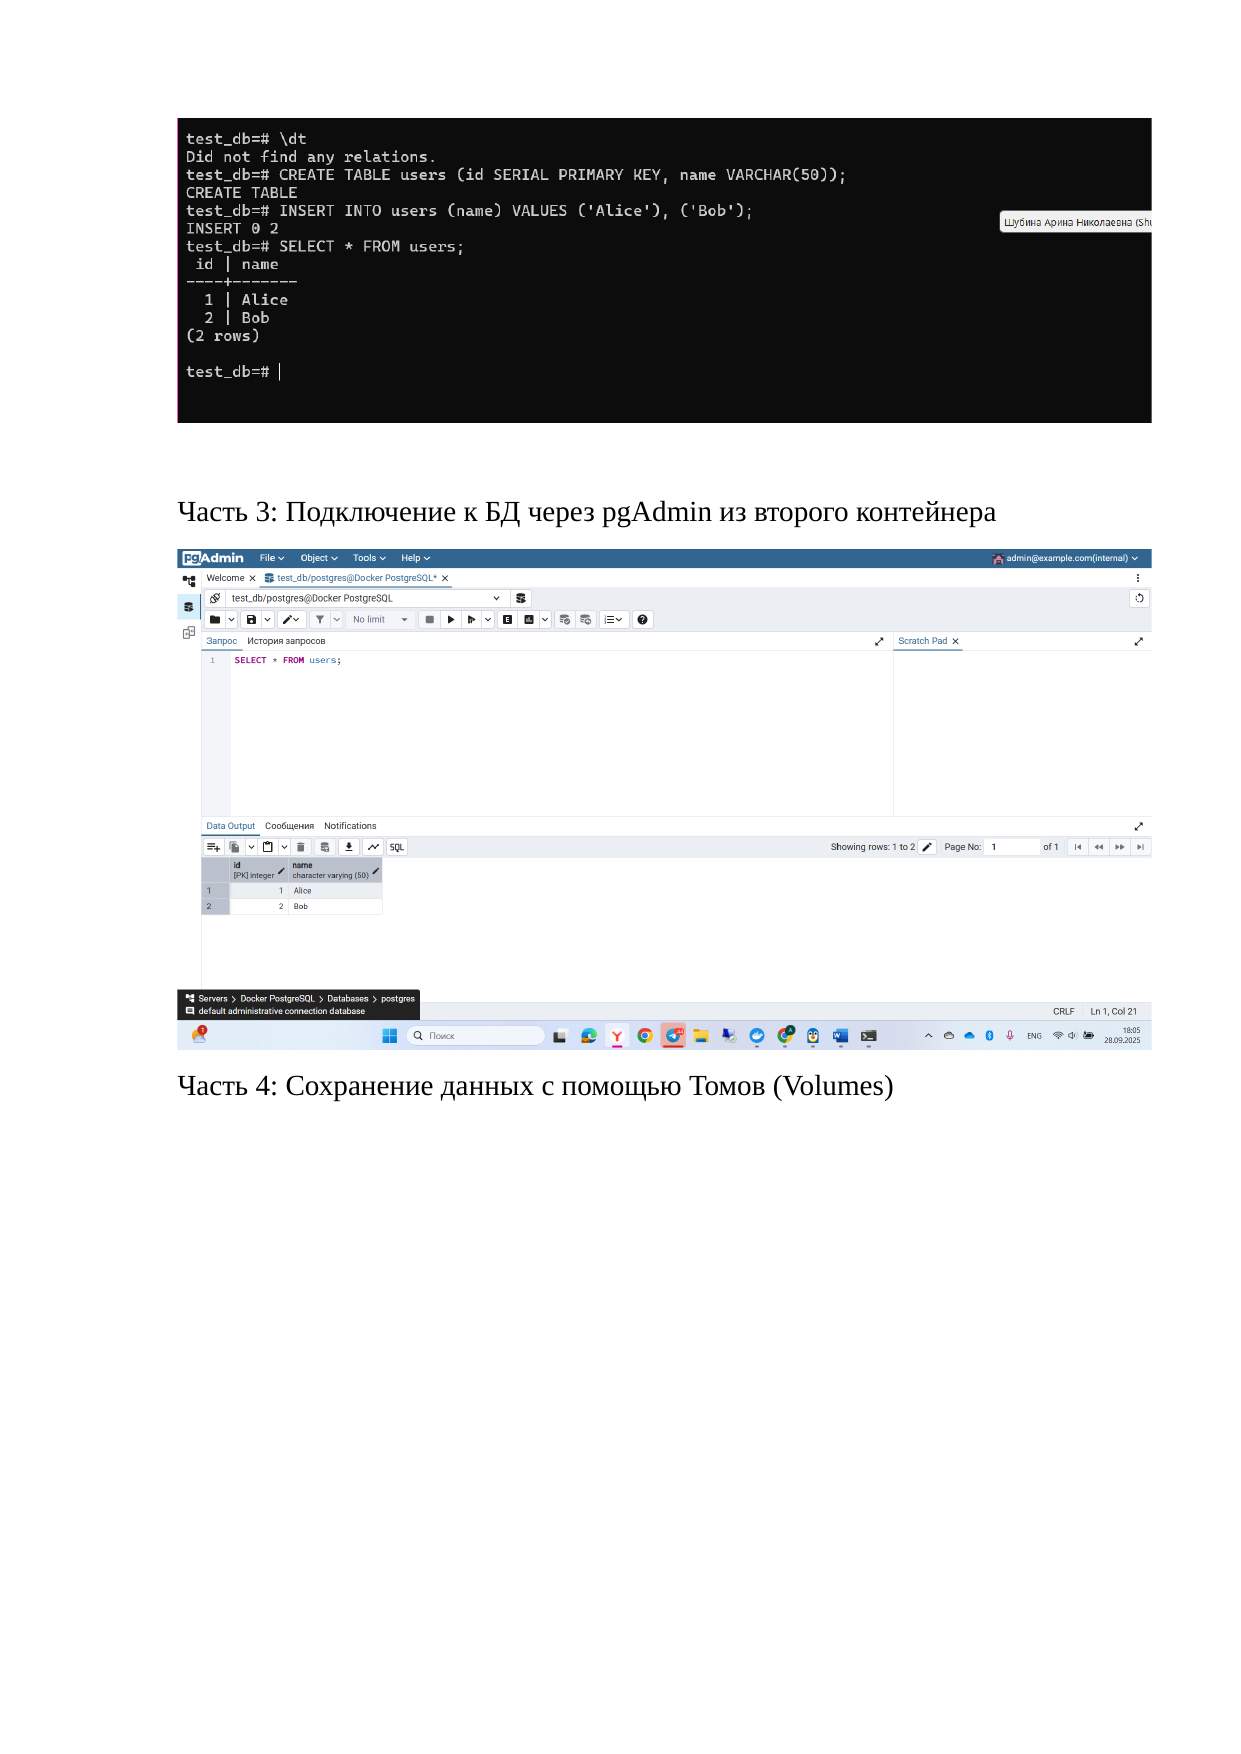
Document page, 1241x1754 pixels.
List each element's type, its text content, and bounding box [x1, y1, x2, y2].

picture [177, 118, 1152, 423]
picture [177, 547, 1152, 1050]
text Часть 4: Сохранение данных с помощью Томов (Volumes) [177, 1068, 1152, 1102]
text Часть 3: Подключение к БД через pgAdmin из второго контейнера [177, 494, 1152, 528]
